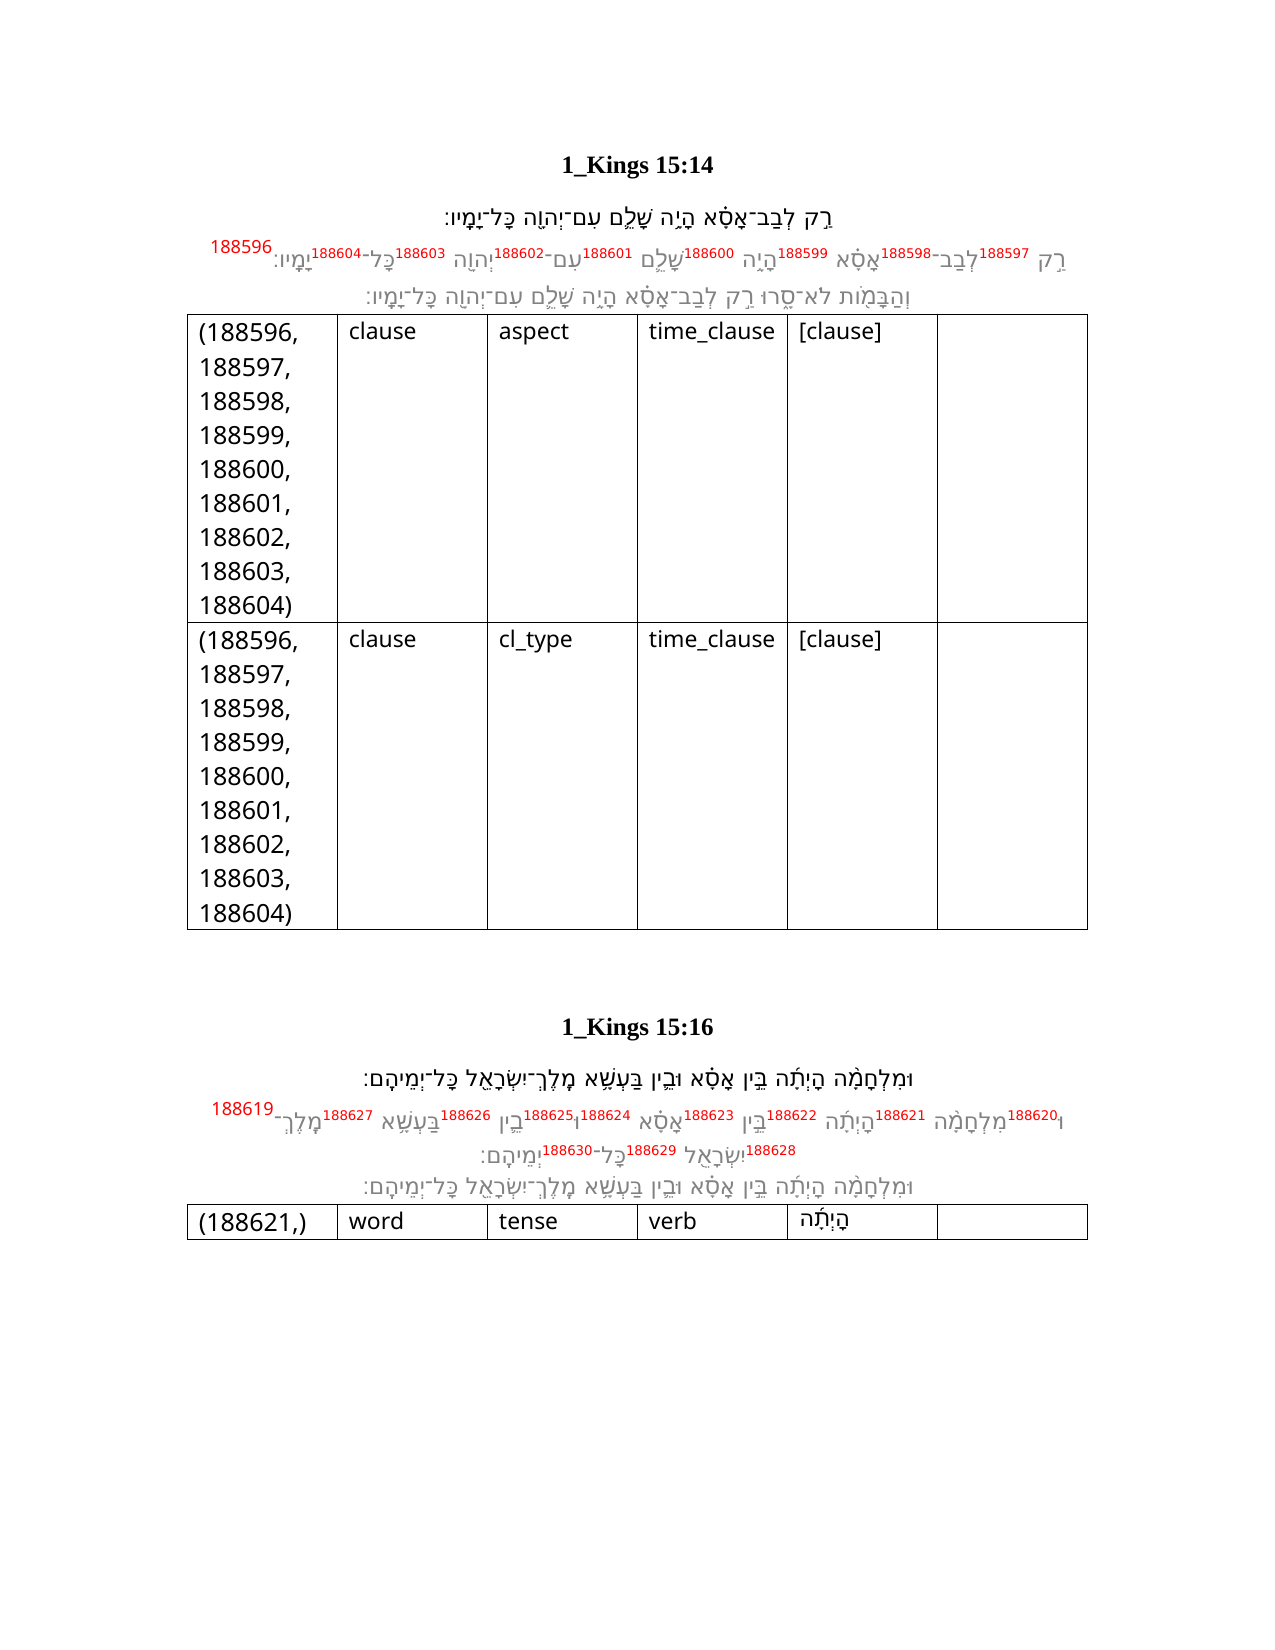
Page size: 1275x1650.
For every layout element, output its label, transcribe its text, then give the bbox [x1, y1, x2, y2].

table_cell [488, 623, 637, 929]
text רַ֣ק לְבַב־אָסָ֗א הָיָ֥ה שָׁלֵ֛ם עִם־יְהוָ֖ה כָּל־יָמָֽיו׃ [187, 204, 1087, 231]
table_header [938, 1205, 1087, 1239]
text 1_Kings 15:16 [187, 1012, 1087, 1040]
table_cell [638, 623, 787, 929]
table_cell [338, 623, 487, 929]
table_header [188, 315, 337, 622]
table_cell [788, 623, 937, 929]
text וְהַבָּמֹ֖ות לֹא־סָ֑רוּ רַ֣ק לְבַב־אָסָ֗א הָיָ֥ה שָׁלֵ֛ם עִם־יְהוָ֖ה כָּל־יָמָֽיו׃ [187, 283, 1087, 310]
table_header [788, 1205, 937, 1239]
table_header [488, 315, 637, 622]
text 188619וּ188620מִלְחָמָ֨ה 188621הָיְתָ֜ה 188622בֵּ֣ין 188623אָסָ֗א 188624וּ188625בֵ֛ין 188626בַּעְשָׁ֥א 188627מֶֽלֶךְ־188628יִשְׂרָאֵ֖ל 188629כָּל־188630יְמֵיהֶֽם׃ [187, 1096, 1087, 1169]
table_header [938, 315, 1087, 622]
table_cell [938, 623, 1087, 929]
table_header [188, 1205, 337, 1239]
text 1_Kings 15:14 [187, 150, 1087, 179]
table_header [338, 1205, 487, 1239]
text וּמִלְחָמָ֨ה הָיְתָ֜ה בֵּ֣ין אָסָ֗א וּבֵ֛ין בַּעְשָׁ֥א מֶֽלֶךְ־יִשְׂרָאֵ֖ל כָּל־יְמֵיהֶֽם׃ [187, 1173, 1087, 1200]
text 188596רַ֣ק 188597לְבַב־188598אָסָ֗א 188599הָיָ֥ה 188600שָׁלֵ֛ם 188601עִם־188602יְהוָ֖ה 188603כָּל־188604יָמָֽיו׃ [187, 234, 1087, 277]
text וּמִלְחָמָ֨ה הָיְתָ֜ה בֵּ֣ין אָסָ֗א וּבֵ֛ין בַּעְשָׁ֥א מֶֽלֶךְ־יִשְׂרָאֵ֖ל כָּל־יְמֵיהֶֽם׃ [187, 1065, 1087, 1092]
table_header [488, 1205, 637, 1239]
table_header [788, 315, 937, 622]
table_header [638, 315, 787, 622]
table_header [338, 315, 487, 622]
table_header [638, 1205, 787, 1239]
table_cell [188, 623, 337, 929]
